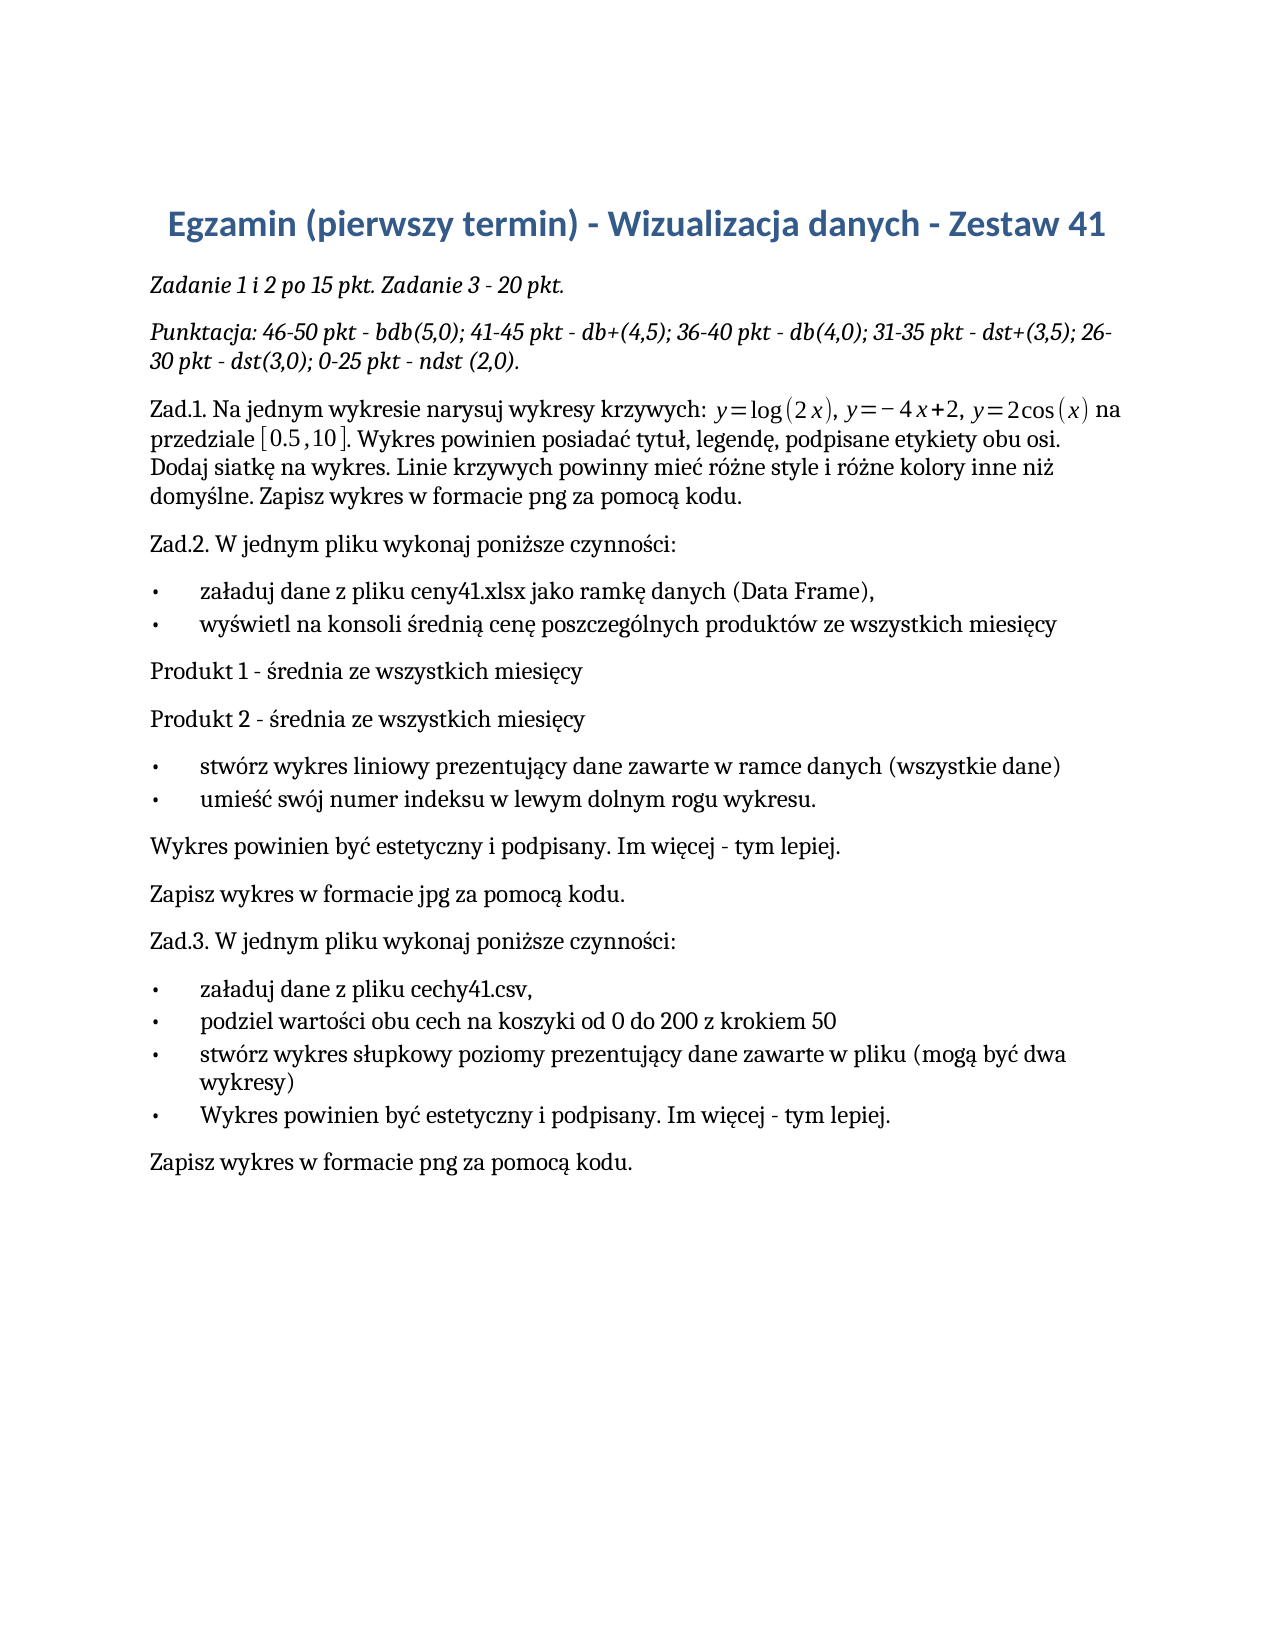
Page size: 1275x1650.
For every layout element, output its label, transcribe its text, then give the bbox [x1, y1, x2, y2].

text Zapisz wykres w formacie png za pomocą kodu. [150, 1148, 1125, 1177]
text Zad.1. Na jednym wykresie narysuj wykresy krzywych: , , na przedziale . Wykres powinien posiadać tytuł, legendę, podpisane etykiety obu osi. Dodaj siatkę na wykres. Linie krzywych powinny mieć różne style i różne kolory inne niż domyślne. Zapisz wykres w formacie png za pomocą kodu. [150, 394, 1125, 511]
list załaduj dane z pliku cechy41.csv, [150, 974, 1125, 1003]
text Produkt 2 - średnia ze wszystkich miesięcy [150, 704, 1125, 733]
list stwórz wykres liniowy prezentujący dane zawarte w ramce danych (wszystkie dane) [150, 752, 1125, 781]
text Wykres powinien być estetyczny i podpisany. Im więcej - tym lepiej. [150, 832, 1125, 861]
title Egzamin (pierwszy termin) - Wizualizacja danych - Zestaw 41 [150, 200, 1125, 246]
text Punktacja: 46-50 pkt - bdb(5,0); 41-45 pkt - db+(4,5); 36-40 pkt - db(4,0); 31-35 pkt - dst+(3,5); 26-30 pkt - dst(3,0); 0-25 pkt - ndst (2,0). [150, 318, 1125, 376]
list umieść swój numer indeksu w lewym dolnym rogu wykresu. [150, 784, 1125, 813]
text Zadanie 1 i 2 po 15 pkt. Zadanie 3 - 20 pkt. [150, 271, 1125, 299]
list załaduj dane z pliku ceny41.xlsx jako ramkę danych (Data Frame), [150, 577, 1125, 606]
text Zad.2. W jednym pliku wykonaj poniższe czynności: [150, 529, 1125, 558]
text Zad.3. W jednym pliku wykonaj poniższe czynności: [150, 927, 1125, 956]
list Wykres powinien być estetyczny i podpisany. Im więcej - tym lepiej. [150, 1101, 1125, 1129]
list wyświetl na konsoli średnią cenę poszczególnych produktów ze wszystkich miesięcy [150, 609, 1125, 638]
list stwórz wykres słupkowy poziomy prezentujący dane zawarte w pliku (mogą być dwa wykresy) [150, 1039, 1125, 1097]
text Produkt 1 - średnia ze wszystkich miesięcy [150, 657, 1125, 686]
text Zapisz wykres w formacie jpg za pomocą kodu. [150, 879, 1125, 908]
list podziel wartości obu cech na koszyki od 0 do 200 z krokiem 50 [150, 1007, 1125, 1036]
